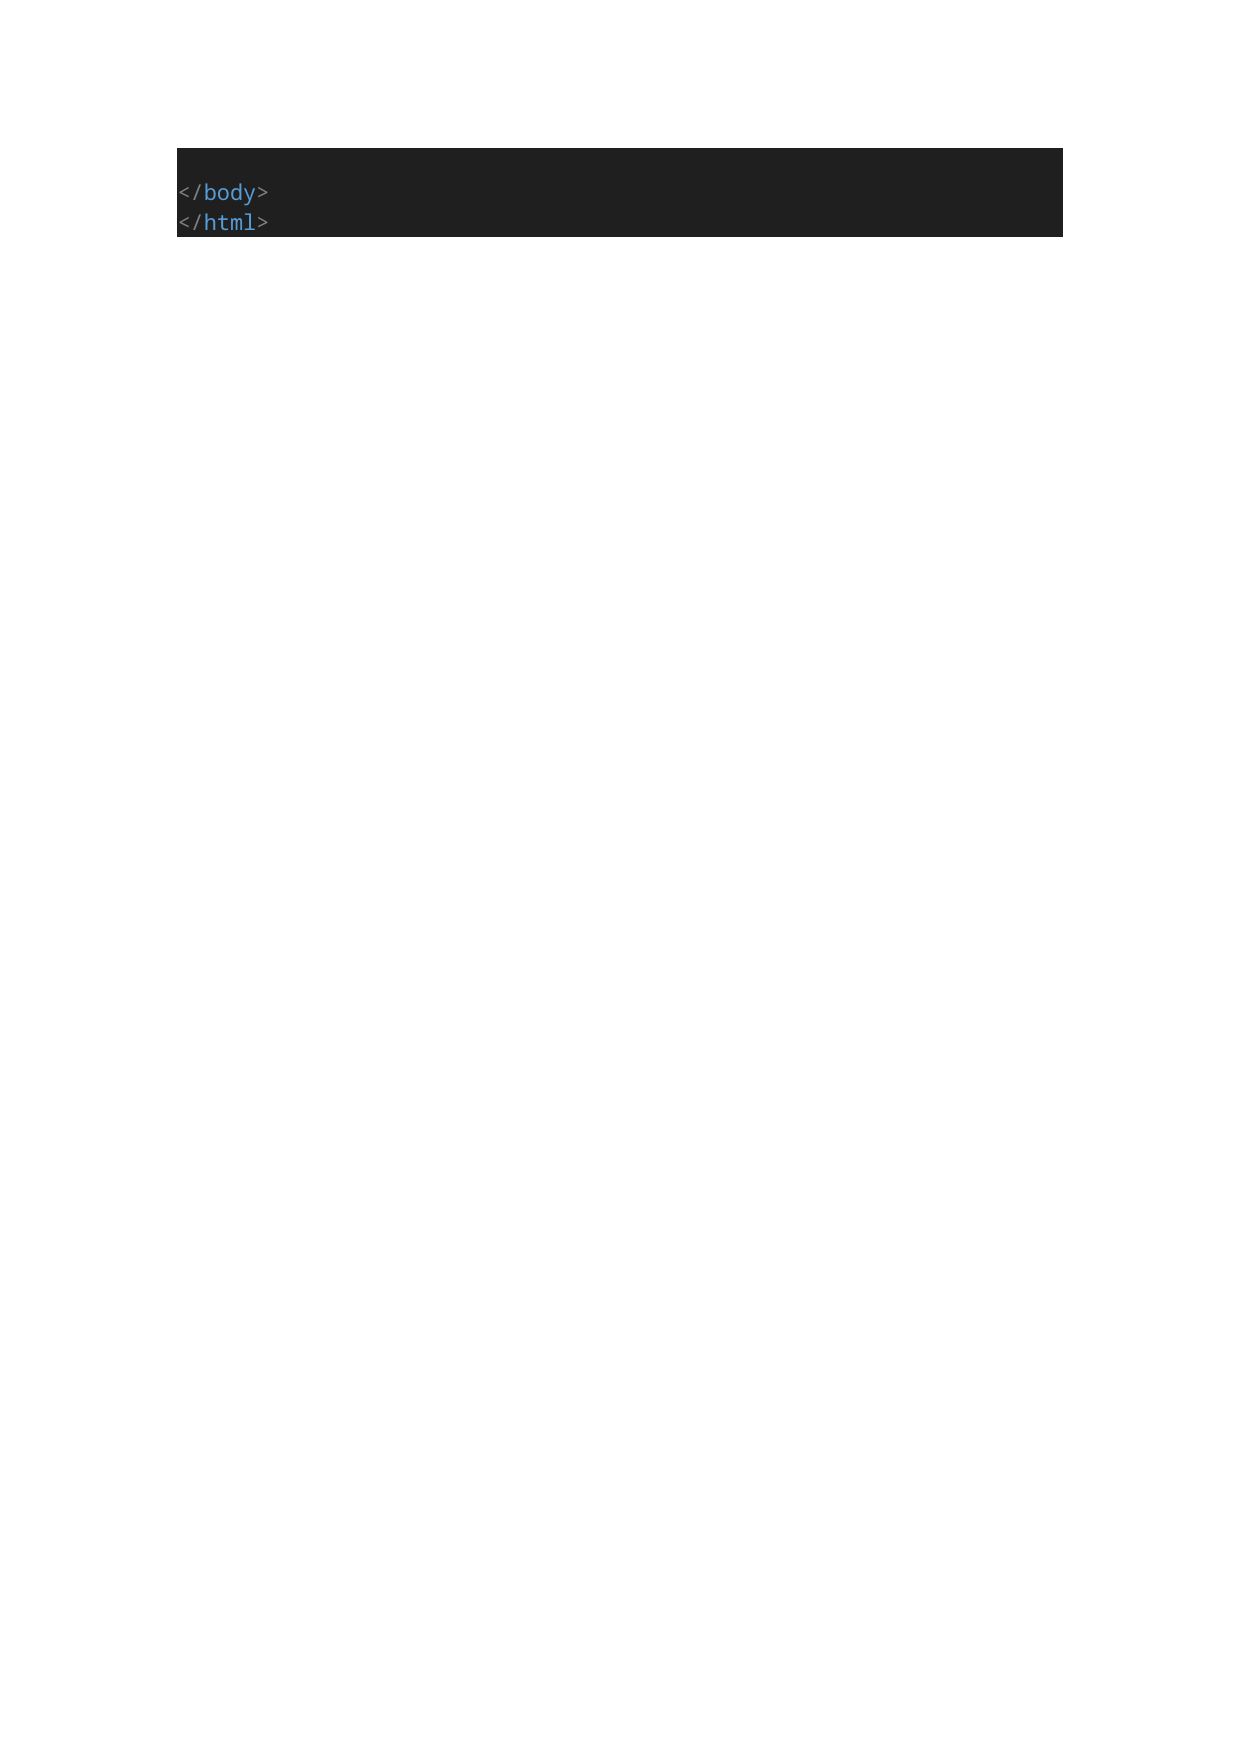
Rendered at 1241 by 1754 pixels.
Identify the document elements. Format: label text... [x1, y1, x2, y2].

text </html> [177, 207, 1063, 237]
text </body> [177, 177, 1063, 207]
